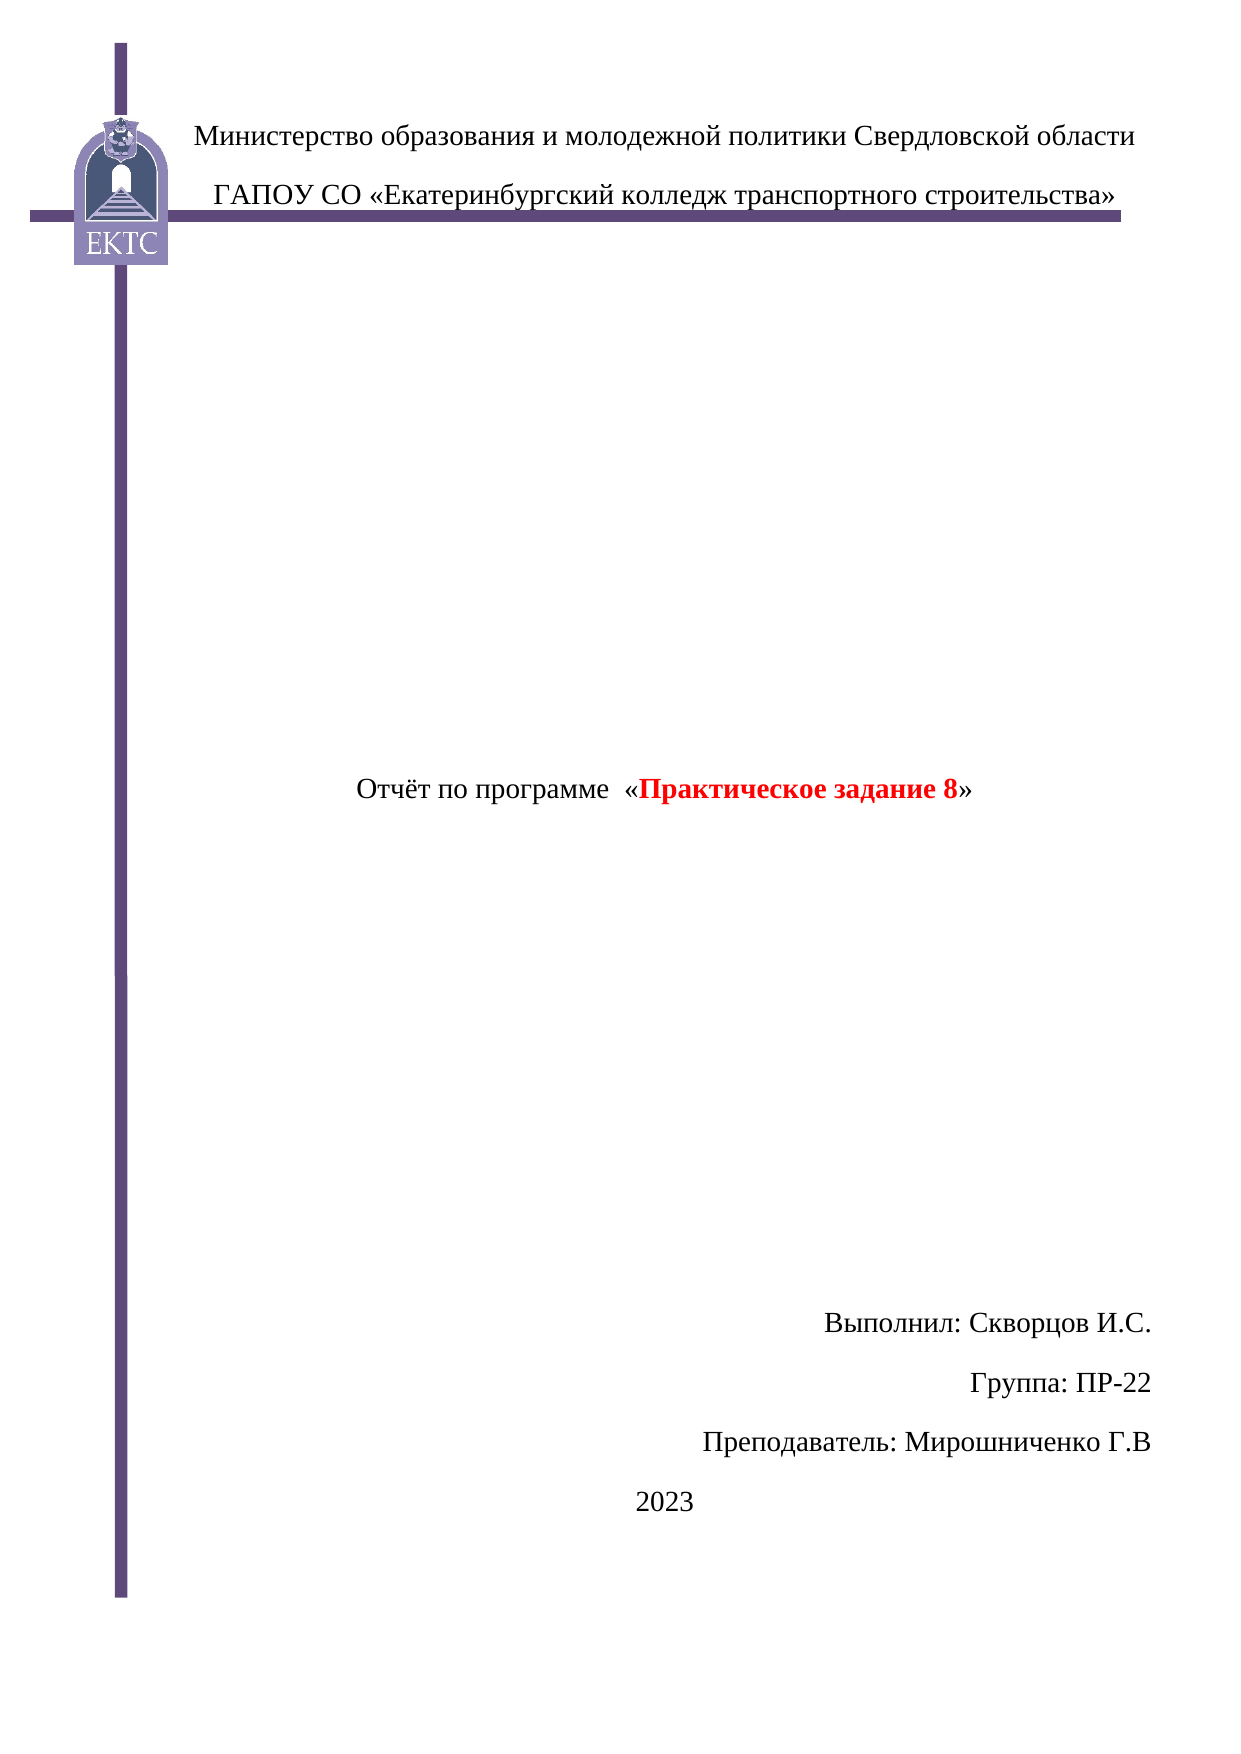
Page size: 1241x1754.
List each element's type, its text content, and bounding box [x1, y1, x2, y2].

text Отчёт по программе «Практическое задание 8» [177, 771, 1152, 805]
text Преподаватель: Мирошниченко Г.В [177, 1424, 1152, 1458]
text Группа: ПР-22 [177, 1365, 1152, 1398]
picture [74, 115, 168, 265]
text Министерство образования и молодежной политики Свердловской области [177, 118, 1152, 152]
text Выполнил: Скворцов И.С. [177, 1306, 1152, 1339]
text 2023 [177, 1484, 1152, 1517]
text ГАПОУ СО «Екатеринбургский колледж транспортного строительства» [177, 177, 1152, 211]
